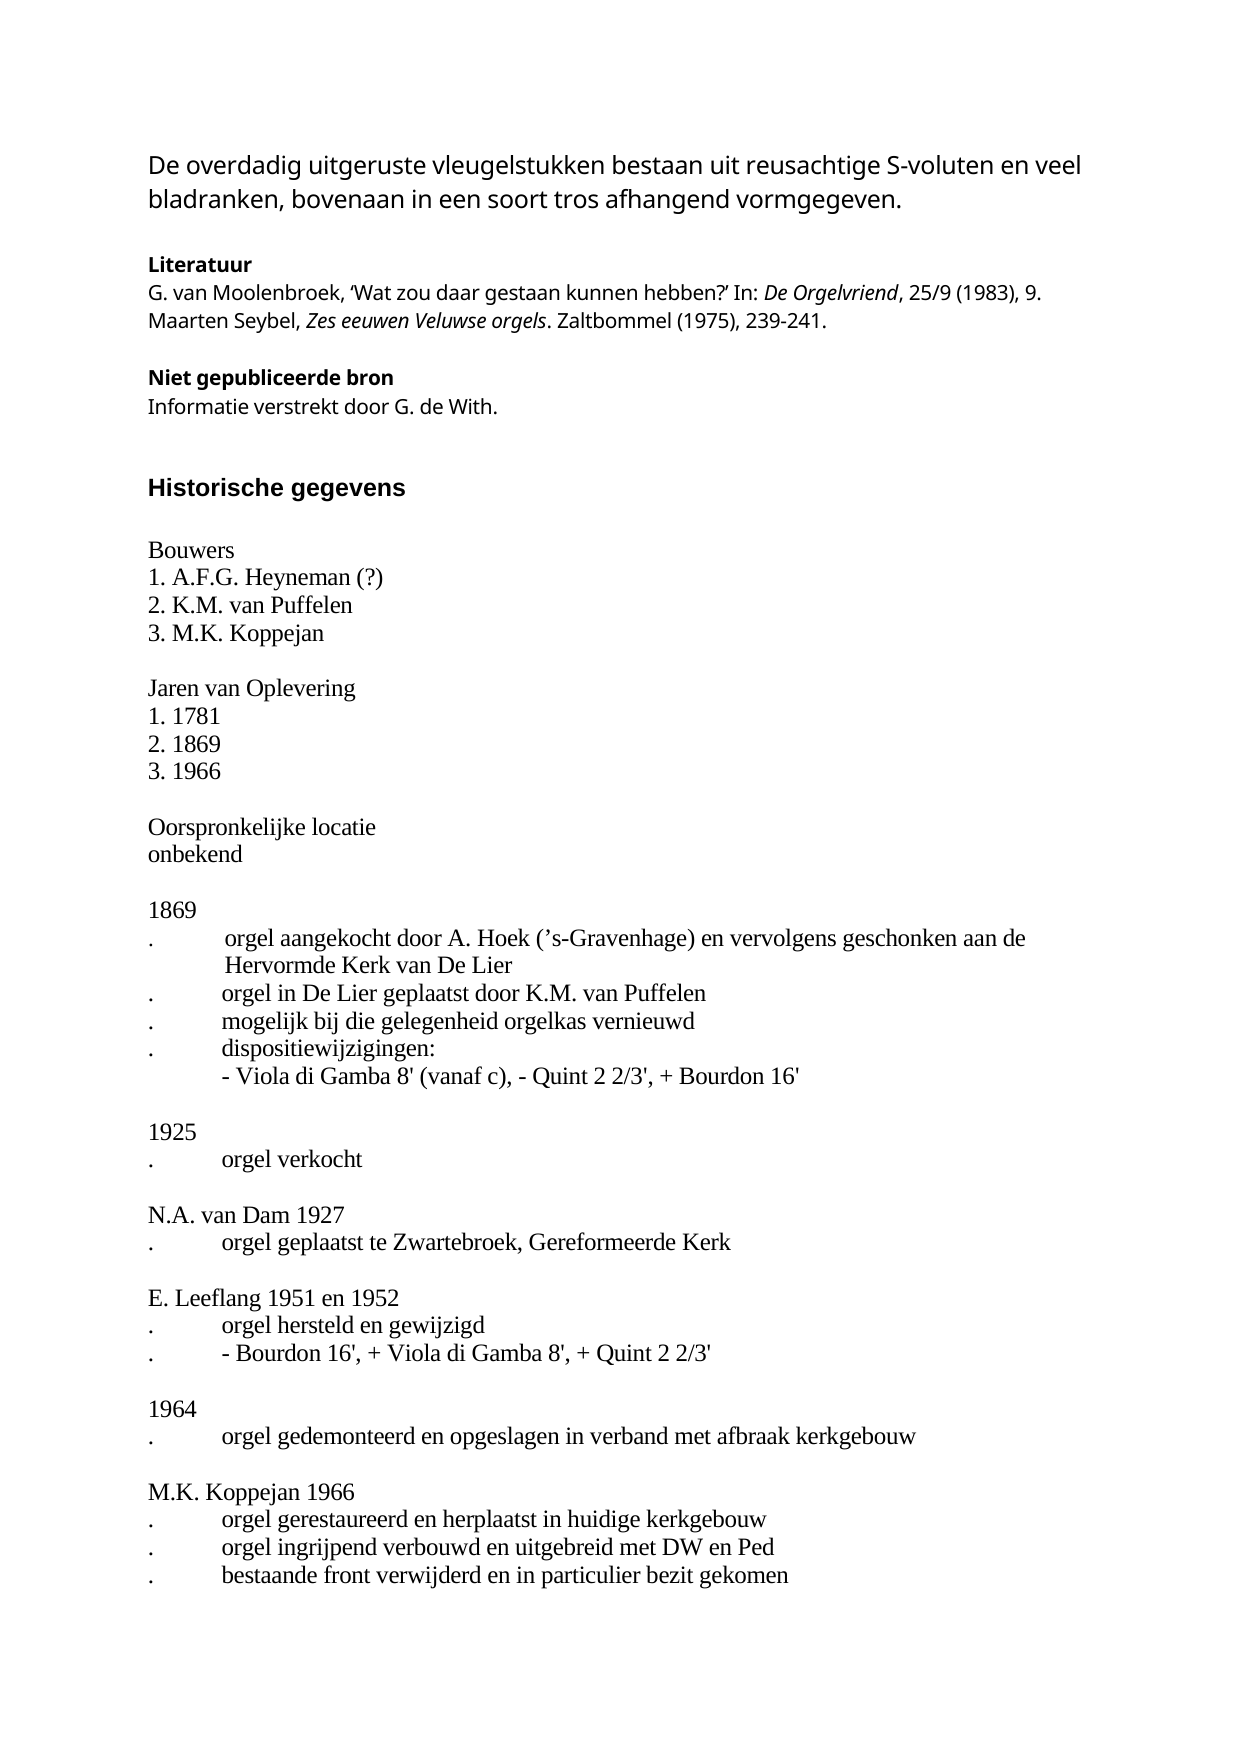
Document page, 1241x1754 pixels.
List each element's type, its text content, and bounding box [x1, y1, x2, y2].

text 3. M.K. Koppejan [148, 619, 1093, 647]
text 1925 [148, 1118, 1093, 1145]
text . orgel hersteld en gewijzigd [148, 1312, 1093, 1339]
text 3. 1966 [148, 757, 1093, 785]
text . orgel in De Lier geplaatst door K.M. van Puffelen [148, 979, 1093, 1007]
text . bestaande front verwijderd en in particulier bezit gekomen [148, 1561, 1093, 1589]
text onbekend [148, 841, 1093, 868]
text N.A. van Dam 1927 [148, 1201, 1093, 1228]
text - Viola di Gamba 8' (vanaf c), - Quint 2 2/3', + Bourdon 16' [148, 1062, 1093, 1090]
text G. van Moolenbroek, ‘Wat zou daar gestaan kunnen hebben?’ In: De Orgelvriend, 25/9 (1983), 9. [148, 278, 1093, 307]
subtitle Historische gegevens [148, 474, 1093, 502]
text Maarten Seybel, Zes eeuwen Veluwse orgels. Zaltbommel (1975), 239-241. [148, 307, 1093, 335]
text . mogelijk bij die gelegenheid orgelkas vernieuwd [148, 1007, 1093, 1034]
text 2. K.M. van Puffelen [148, 591, 1093, 619]
text Informatie verstrekt door G. de With. [148, 392, 1093, 420]
list orgel aangekocht door A. Hoek (’s-Gravenhage) en vervolgens geschonken aan de Hervormde Kerk van De Lier [148, 924, 1093, 979]
text . orgel geplaatst te Zwartebroek, Gereformeerde Kerk [148, 1228, 1093, 1256]
text . dispositiewijzigingen: [148, 1034, 1093, 1062]
text . orgel verkocht [148, 1145, 1093, 1173]
text 1. 1781 [148, 702, 1093, 730]
text 1964 [148, 1395, 1093, 1422]
text De overdadig uitgeruste vleugelstukken bestaan uit reusachtige S-voluten en veel bladranken, bovenaan in een soort tros afhangend vormgegeven. [148, 148, 1093, 216]
text 1. A.F.G. Heyneman (?) [148, 563, 1093, 591]
text . - Bourdon 16', + Viola di Gamba 8', + Quint 2 2/3' [148, 1339, 1093, 1367]
text . orgel gedemonteerd en opgeslagen in verband met afbraak kerkgebouw [148, 1422, 1093, 1450]
text Bouwers [148, 536, 1093, 563]
text M.K. Koppejan 1966 [148, 1478, 1093, 1506]
text Jaren van Oplevering [148, 674, 1093, 702]
text 2. 1869 [148, 730, 1093, 757]
text 1869 [148, 896, 1093, 924]
text Literatuur [148, 250, 1093, 278]
text . orgel ingrijpend verbouwd en uitgebreid met DW en Ped [148, 1533, 1093, 1561]
text E. Leeflang 1951 en 1952 [148, 1284, 1093, 1312]
text Oorspronkelijke locatie [148, 813, 1093, 841]
text . orgel gerestaureerd en herplaatst in huidige kerkgebouw [148, 1506, 1093, 1533]
text Niet gepubliceerde bron [148, 363, 1093, 392]
